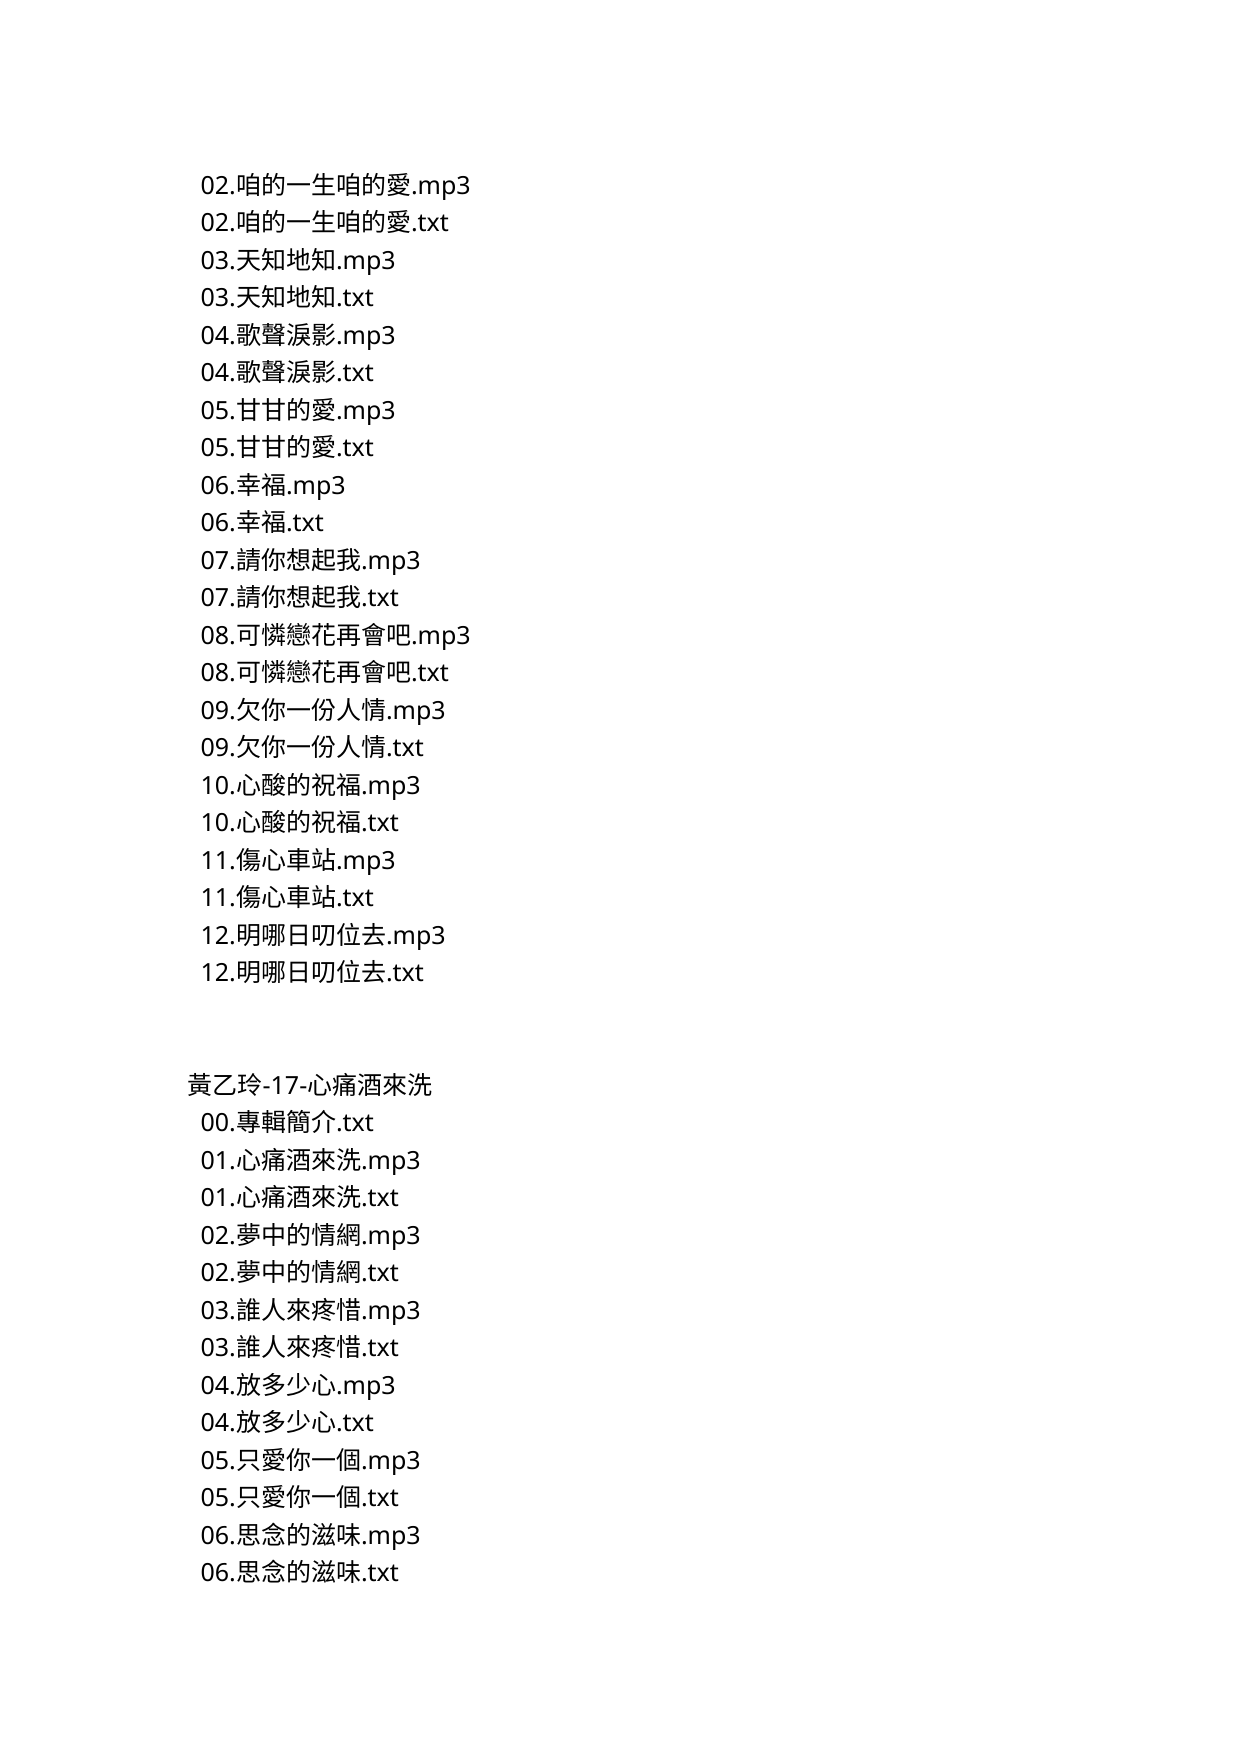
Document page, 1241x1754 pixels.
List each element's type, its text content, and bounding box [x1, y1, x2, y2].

text 03.天知地知.txt [187, 277, 1053, 314]
text 04.放多少心.txt [187, 1402, 1053, 1439]
text 05.甘甘的愛.mp3 [187, 389, 1053, 427]
text 01.心痛酒來洗.txt [187, 1177, 1053, 1214]
text 02.咱的一生咱的愛.txt [187, 202, 1053, 239]
text 10.心酸的祝福.mp3 [187, 764, 1053, 802]
text 07.請你想起我.txt [187, 577, 1053, 614]
text 04.放多少心.mp3 [187, 1364, 1053, 1402]
text 00.專輯簡介.txt [187, 1102, 1053, 1139]
text 05.甘甘的愛.txt [187, 427, 1053, 464]
text 02.夢中的情網.mp3 [187, 1214, 1053, 1252]
text 12.明哪日叨位去.txt [187, 952, 1053, 989]
text 03.天知地知.mp3 [187, 239, 1053, 277]
text 04.歌聲淚影.mp3 [187, 314, 1053, 352]
text 06.思念的滋味.txt [187, 1552, 1053, 1589]
text 黃乙玲-17-心痛酒來洗 [187, 1064, 1053, 1102]
text 08.可憐戀花再會吧.txt [187, 652, 1053, 689]
text 07.請你想起我.mp3 [187, 539, 1053, 577]
text 02.咱的一生咱的愛.mp3 [187, 164, 1053, 202]
text 05.只愛你一個.txt [187, 1477, 1053, 1514]
text 09.欠你一份人情.txt [187, 727, 1053, 764]
text 10.心酸的祝福.txt [187, 802, 1053, 839]
text 11.傷心車站.txt [187, 877, 1053, 914]
text 02.夢中的情網.txt [187, 1252, 1053, 1289]
text 03.誰人來疼惜.txt [187, 1327, 1053, 1364]
text 06.思念的滋味.mp3 [187, 1514, 1053, 1552]
text 05.只愛你一個.mp3 [187, 1439, 1053, 1477]
text 08.可憐戀花再會吧.mp3 [187, 614, 1053, 652]
text 04.歌聲淚影.txt [187, 352, 1053, 389]
text 03.誰人來疼惜.mp3 [187, 1289, 1053, 1327]
text 01.心痛酒來洗.mp3 [187, 1139, 1053, 1177]
text 11.傷心車站.mp3 [187, 839, 1053, 877]
text 06.幸福.txt [187, 502, 1053, 539]
text 09.欠你一份人情.mp3 [187, 689, 1053, 727]
text 12.明哪日叨位去.mp3 [187, 914, 1053, 952]
text 06.幸福.mp3 [187, 464, 1053, 502]
